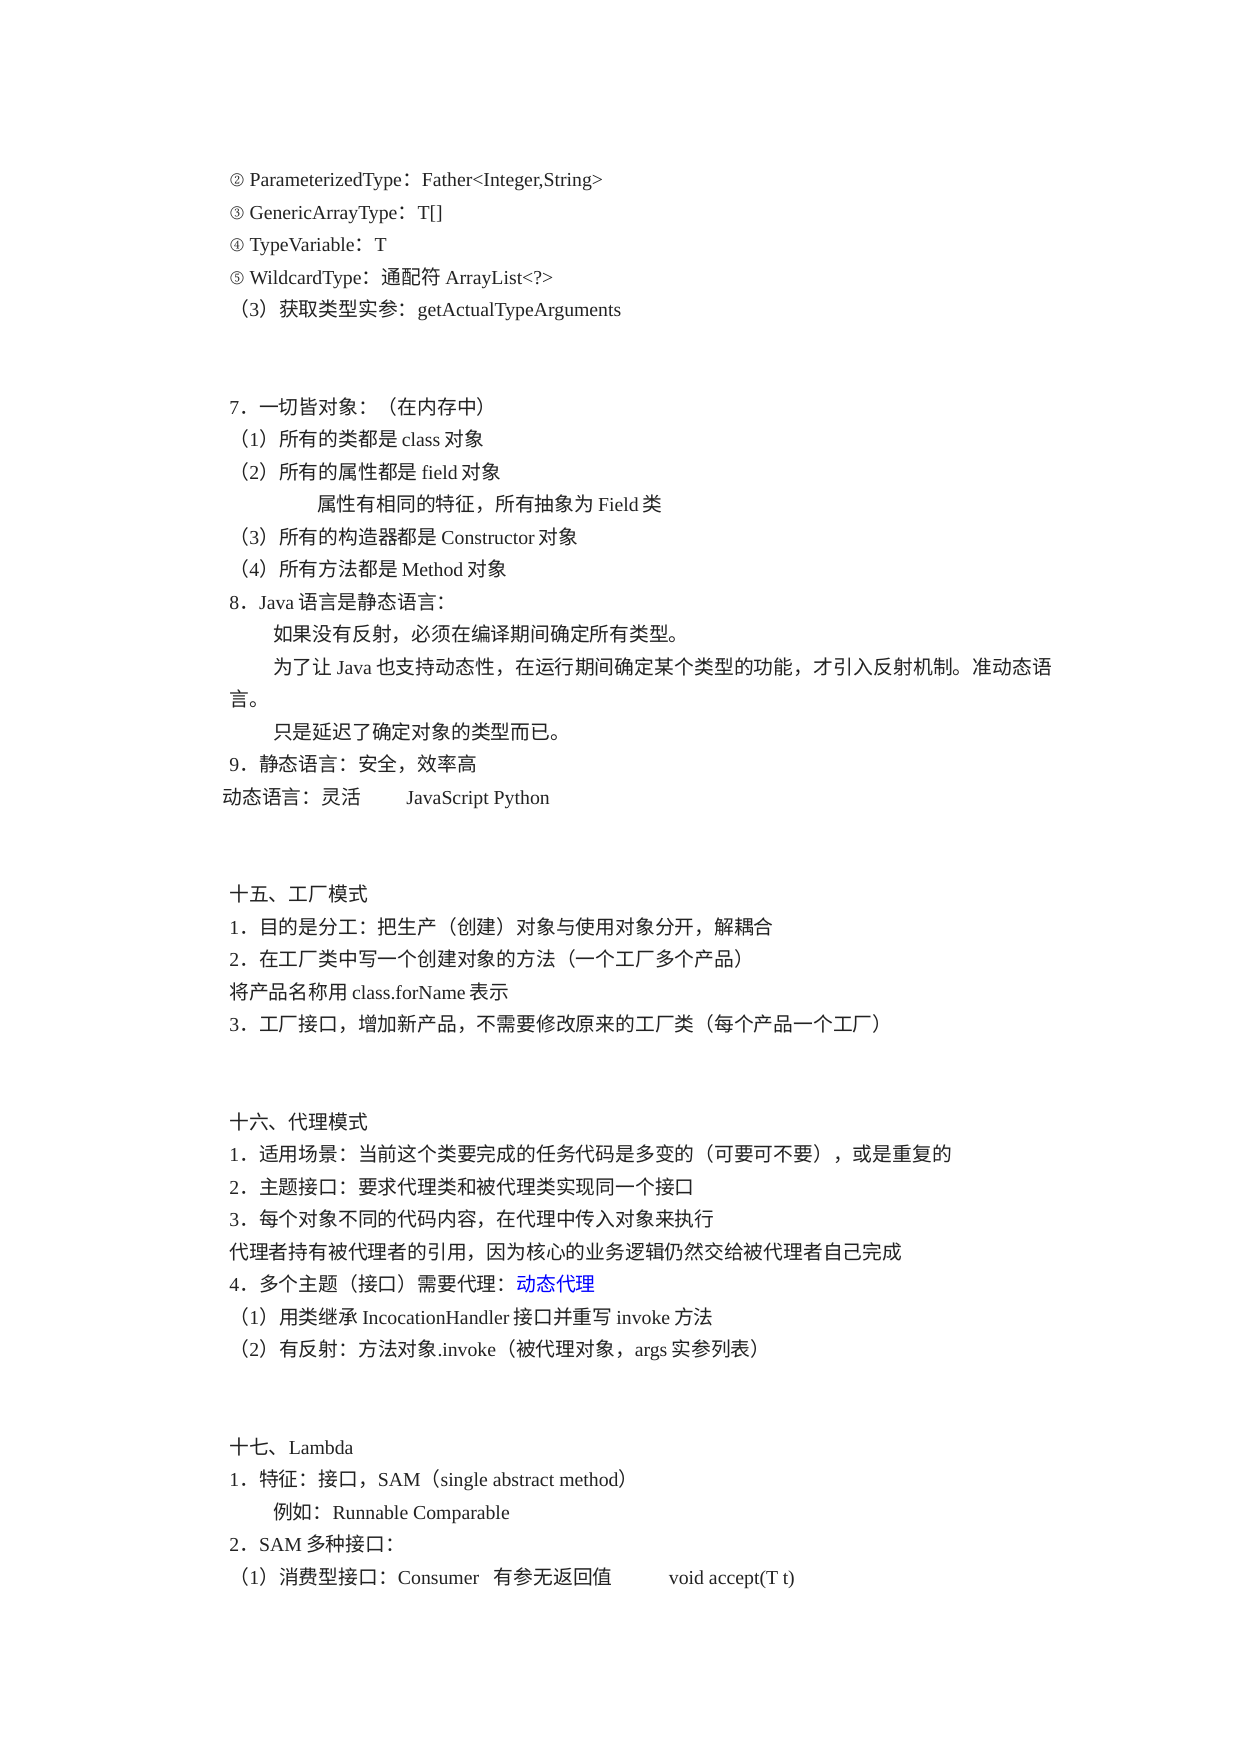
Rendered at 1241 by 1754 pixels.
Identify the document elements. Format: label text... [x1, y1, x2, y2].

list 主题接口：要求代理类和被代理类实现同一个接口 [187, 1169, 1053, 1202]
list 每个对象不同的代码内容，在代理中传入对象来执行 [187, 1202, 1053, 1234]
list 静态语言：安全，效率高 [187, 747, 1053, 779]
list 例如：Runnable Comparable [229, 1494, 1053, 1527]
list TypeVariable：T [229, 227, 1053, 259]
list 代理者持有被代理者的引用，因为核心的业务逻辑仍然交给被代理者自己完成 [229, 1234, 1053, 1267]
list Java语言是静态语言： [187, 584, 1053, 617]
list 属性有相同的特征，所有抽象为Field类 [273, 487, 1053, 519]
list 获取类型实参：getActualTypeArguments [187, 292, 1053, 324]
list 为了让Java也支持动态性，在运行期间确定某个类型的功能，才引入反射机制。准动态语言。 [229, 649, 1053, 714]
list 动态语言：灵活 JavaScript Python [187, 779, 1053, 812]
list 目的是分工：把生产（创建）对象与使用对象分开，解耦合 [187, 909, 1053, 942]
list 所有的类都是class对象 [187, 422, 1053, 454]
list 多个主题（接口）需要代理：动态代理 [187, 1267, 1053, 1299]
list 所有方法都是Method对象 [187, 552, 1053, 584]
list 工厂模式 [187, 877, 1053, 909]
list 如果没有反射，必须在编译期间确定所有类型。 [229, 617, 1053, 649]
list 一切皆对象：（在内存中） [187, 389, 1053, 422]
list 将产品名称用class.forName表示 [229, 974, 1053, 1007]
list 特征：接口，SAM（single abstract method） [187, 1462, 1053, 1494]
list ParameterizedType：Father<Integer,String> [229, 162, 1053, 194]
list Lambda [187, 1429, 1053, 1462]
list GenericArrayType：T[] [229, 194, 1053, 227]
list 工厂接口，增加新产品，不需要修改原来的工厂类（每个产品一个工厂） [187, 1007, 1053, 1039]
list 所有的属性都是field对象 [187, 454, 1053, 487]
list 适用场景：当前这个类要完成的任务代码是多变的（可要可不要），或是重复的 [187, 1137, 1053, 1169]
list 代理模式 [187, 1104, 1053, 1137]
list WildcardType：通配符 ArrayList<?> [229, 259, 1053, 292]
list 有反射：方法对象.invoke（被代理对象，args实参列表） [187, 1332, 1053, 1364]
list 只是延迟了确定对象的类型而已。 [229, 714, 1053, 747]
list 消费型接口：Consumer 有参无返回值 void accept(T t) [187, 1559, 1053, 1592]
list 在工厂类中写一个创建对象的方法（一个工厂多个产品） [187, 942, 1053, 974]
list SAM多种接口： [187, 1527, 1053, 1559]
list 用类继承IncocationHandler接口并重写invoke方法 [187, 1299, 1053, 1332]
list 所有的构造器都是Constructor对象 [187, 519, 1053, 552]
